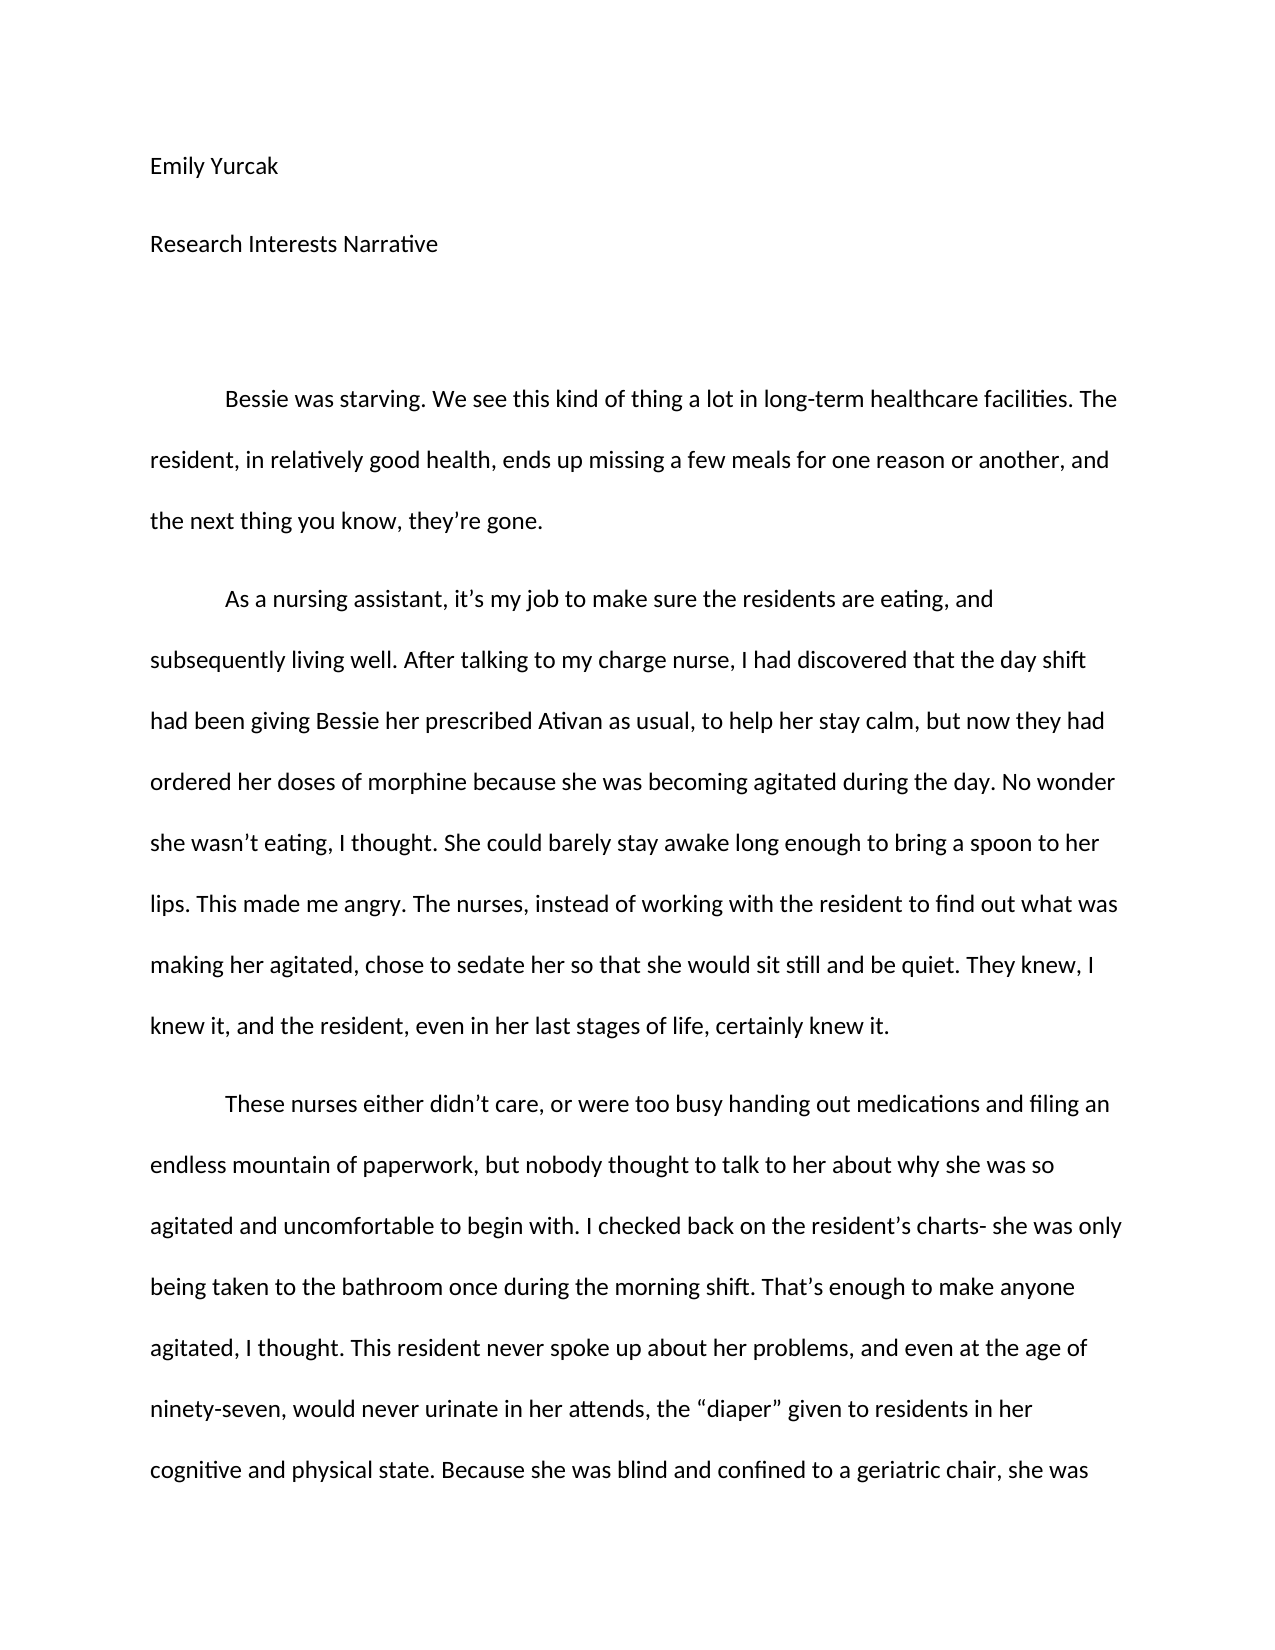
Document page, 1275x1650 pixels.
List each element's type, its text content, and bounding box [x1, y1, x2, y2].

text Bessie was starving. We see this kind of thing a lot in long-term healthcare facilities. The resident, in relatively good health, ends up missing a few meals for one reason or another, and the next thing you know, they’re gone. [150, 383, 1125, 536]
text Research Interests Narrative [150, 228, 1125, 258]
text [150, 1088, 1125, 1485]
text As a nursing assistant, it’s my job to make sure the residents are eating, and subsequently living well. After talking to my charge nurse, I had discovered that the day shift had been giving Bessie her prescribed Ativan as usual, to help her stay calm, but now they had ordered her doses of morphine because she was becoming agitated during the day. No wonder she wasn’t eating, I thought. She could barely stay awake long enough to bring a spoon to her lips. This made me angry. The nurses, instead of working with the resident to find out what was making her agitated, chose to sedate her so that she would sit still and be quiet. They knew, I knew it, and the resident, even in her last stages of life, certainly knew it. [150, 583, 1125, 1041]
text Emily Yurcak [150, 150, 1125, 181]
